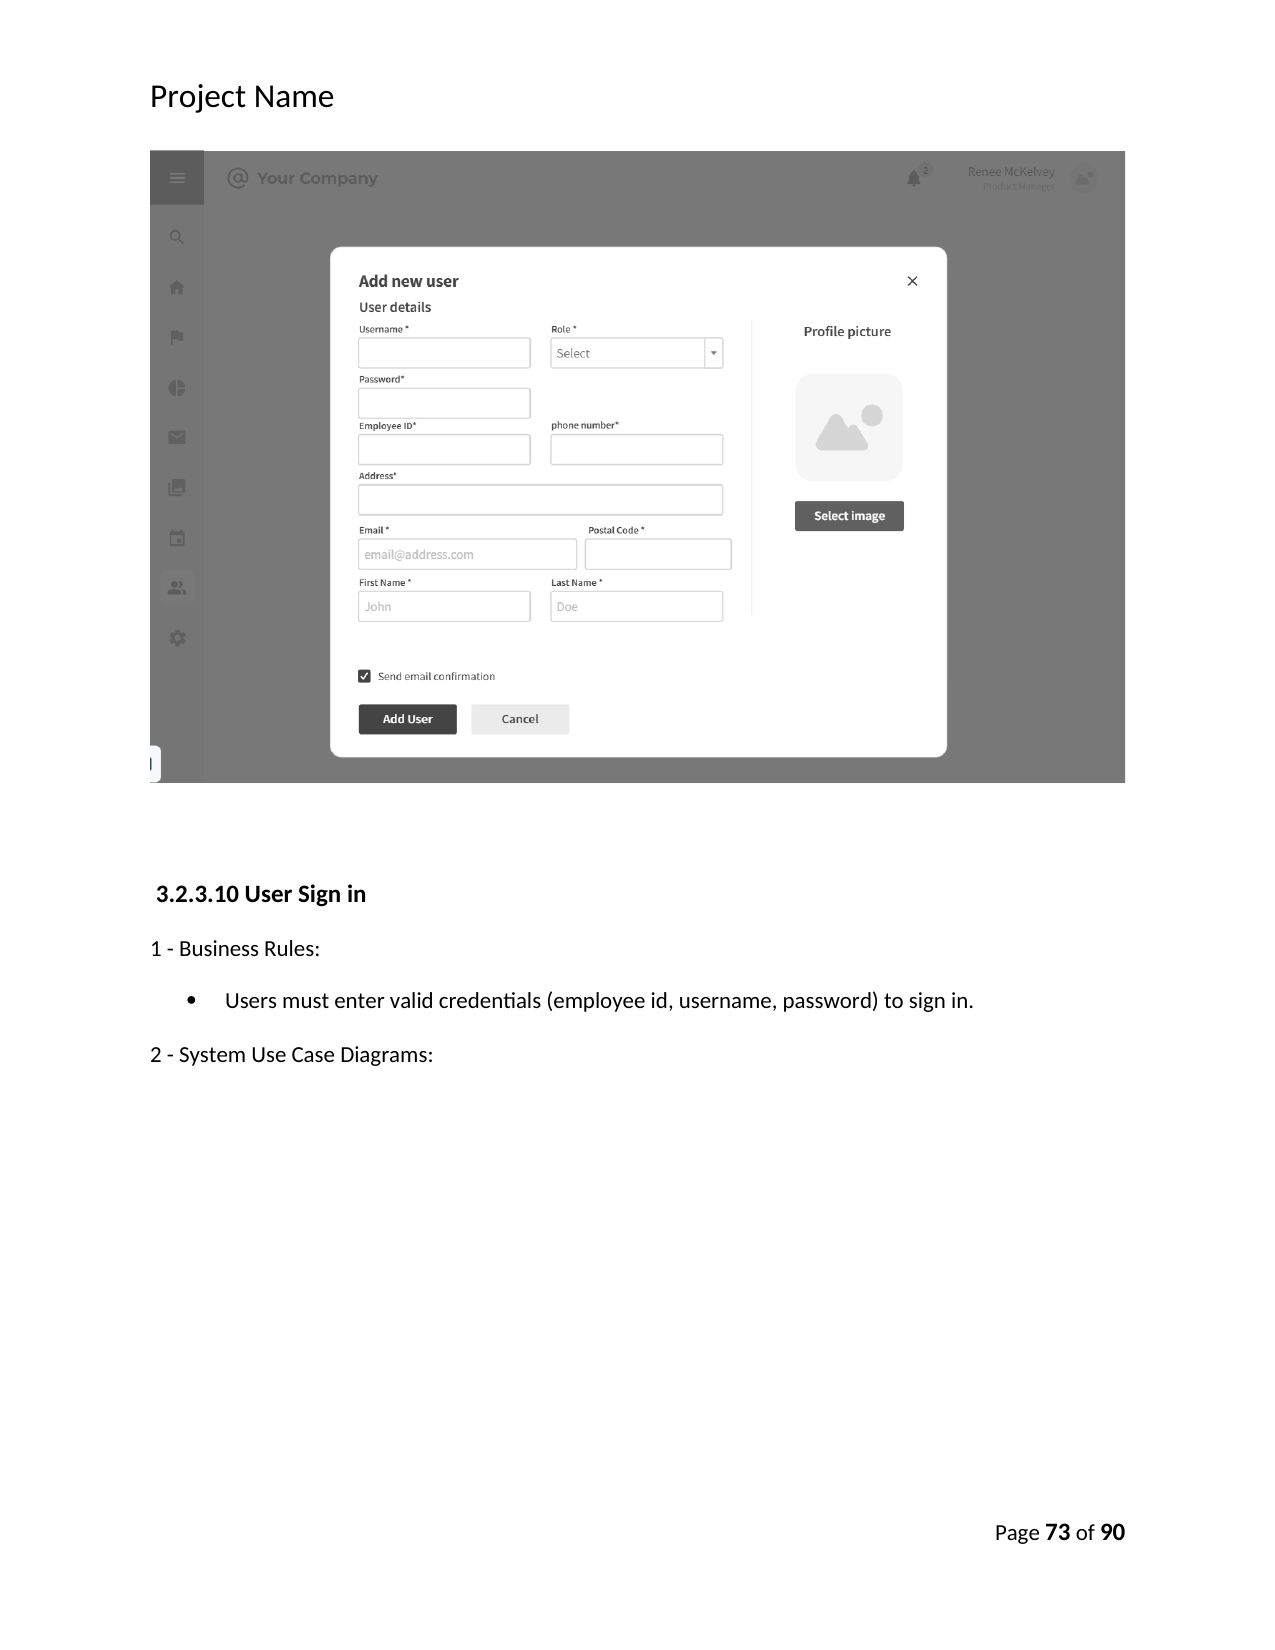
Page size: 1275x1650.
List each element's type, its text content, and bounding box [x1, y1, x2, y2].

list Users must enter valid credentials (employee id, username, password) to sign in. [187, 987, 1125, 1015]
text 1 - Business Rules: [150, 934, 1125, 962]
picture [150, 150, 1125, 783]
text 3.2.3.10 User Sign in [150, 878, 1125, 908]
text 2 - System Use Case Diagrams: [150, 1040, 1125, 1068]
